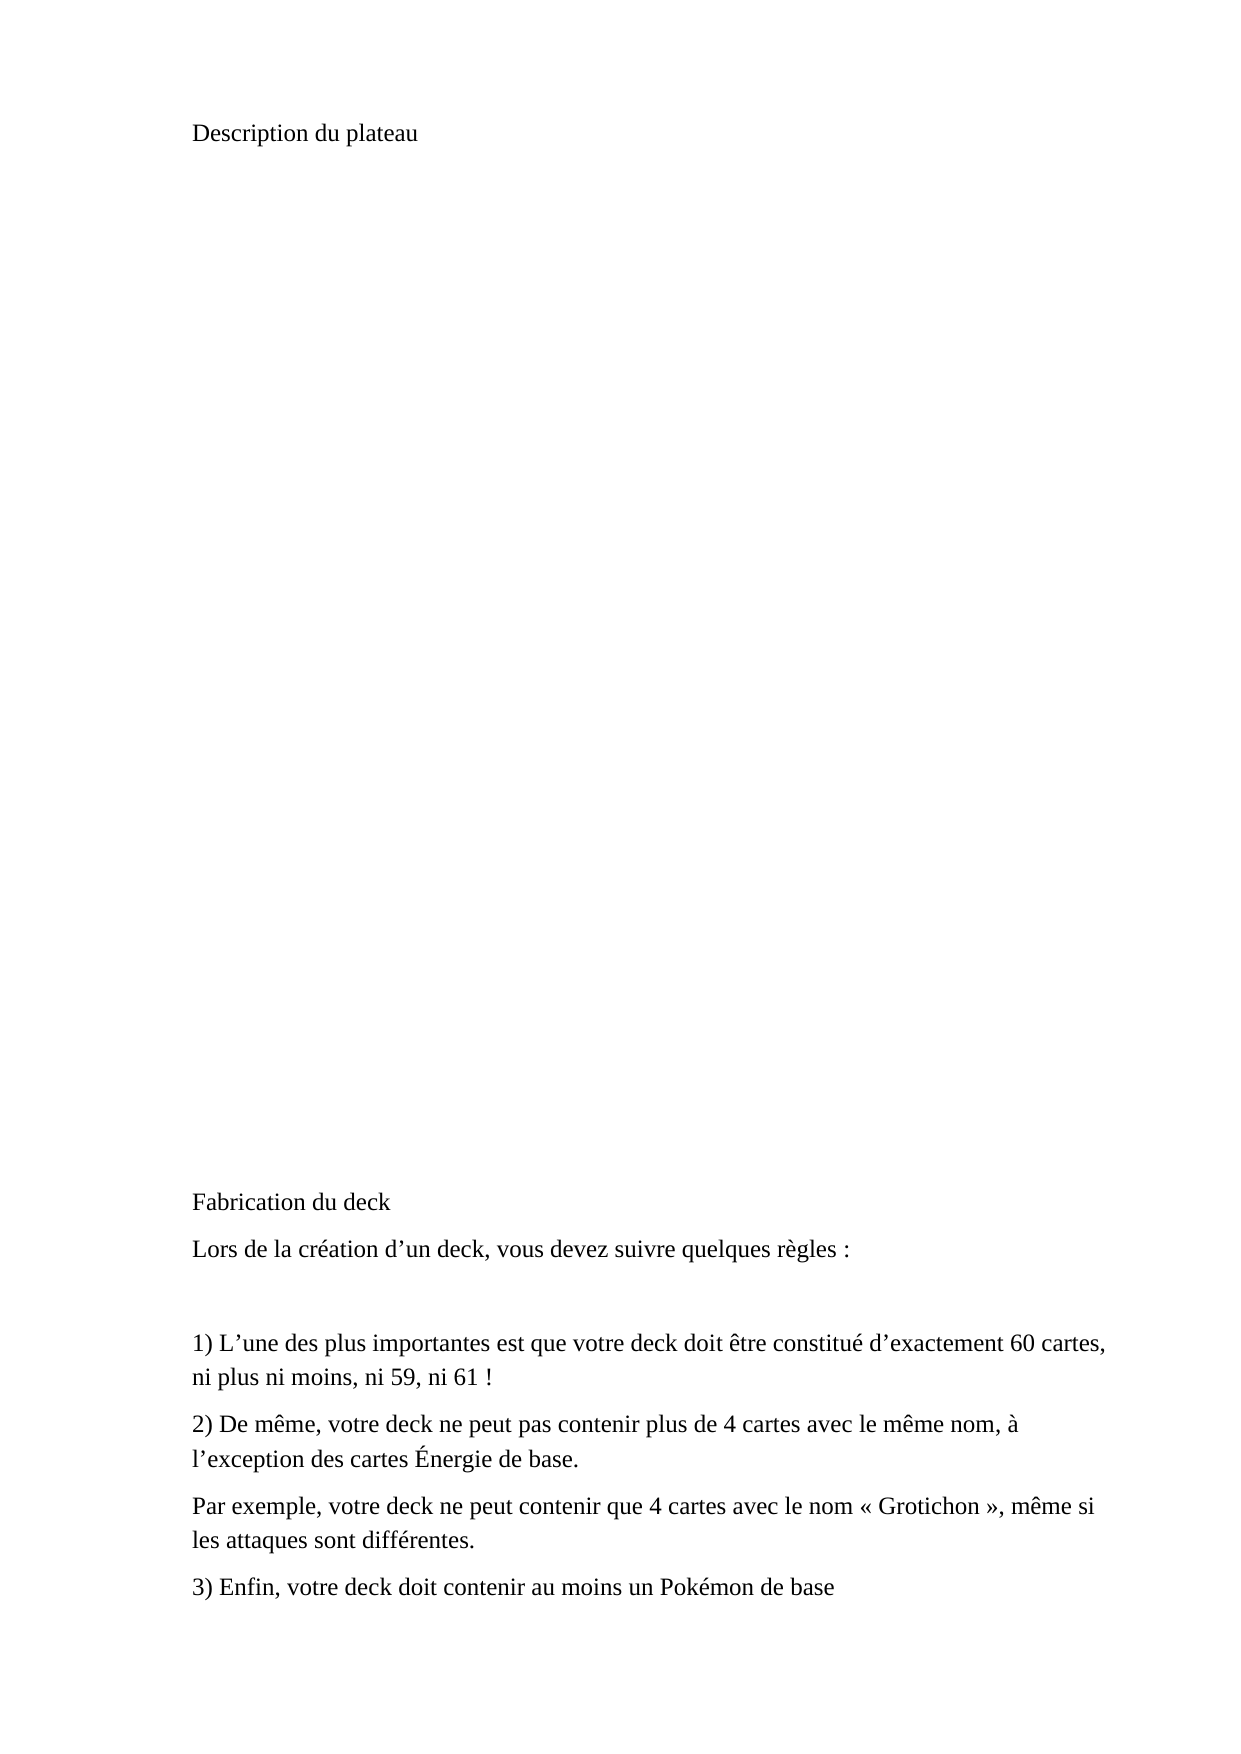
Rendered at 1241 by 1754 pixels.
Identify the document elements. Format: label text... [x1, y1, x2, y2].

text Par exemple, votre deck ne peut contenir que 4 cartes avec le nom « Grotichon », même si les attaques sont différentes. [192, 1491, 1122, 1554]
text 3) Enfin, votre deck doit contenir au moins un Pokémon de base [192, 1572, 1122, 1601]
text Description du plateau [192, 118, 1122, 147]
text 1) L’une des plus importantes est que votre deck doit être constitué d’exactement 60 cartes, ni plus ni moins, ni 59, ni 61 ! [192, 1328, 1122, 1391]
text Lors de la création d’un deck, vous devez suivre quelques règles : [192, 1234, 1122, 1263]
text 2) De même, votre deck ne peut pas contenir plus de 4 cartes avec le même nom, à l’exception des cartes Énergie de base. [192, 1409, 1122, 1473]
text Fabrication du deck [192, 1187, 1122, 1216]
